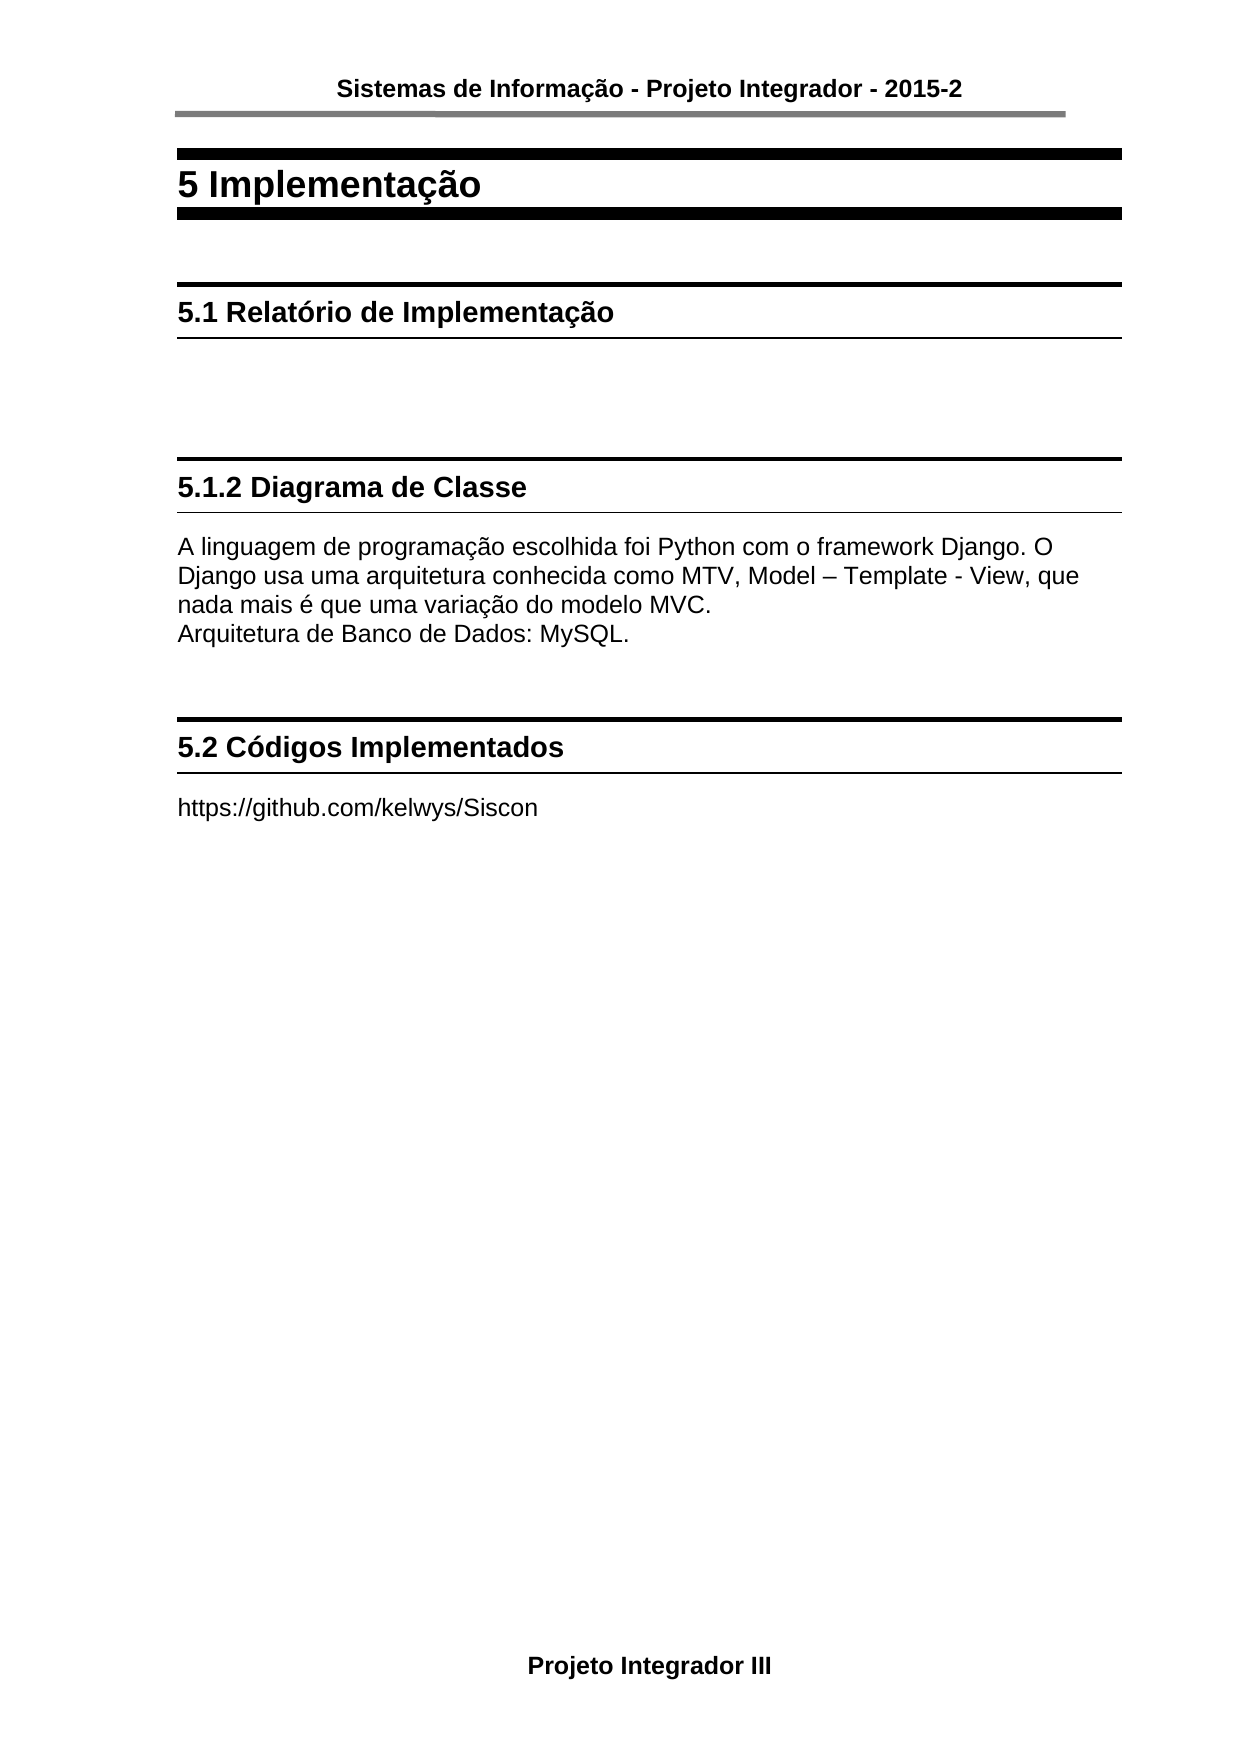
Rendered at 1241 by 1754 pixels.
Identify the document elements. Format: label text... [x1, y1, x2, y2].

text A linguagem de programação escolhida foi Python com o framework Django. O Django usa uma arquitetura conhecida como MTV, Model – Template - View, que nada mais é que uma variação do modelo MVC. [177, 532, 1122, 618]
subtitle 5 Implementação [177, 160, 1122, 207]
subtitle 5.1 Relatório de Implementação [177, 287, 1122, 337]
subtitle 5.1.2 Diagrama de Classe [177, 461, 1122, 512]
subtitle 5.2 Códigos Implementados [177, 722, 1122, 772]
text https://github.com/kelwys/Siscon [177, 793, 1122, 822]
text Arquitetura de Banco de Dados: MySQL. [177, 618, 1122, 647]
